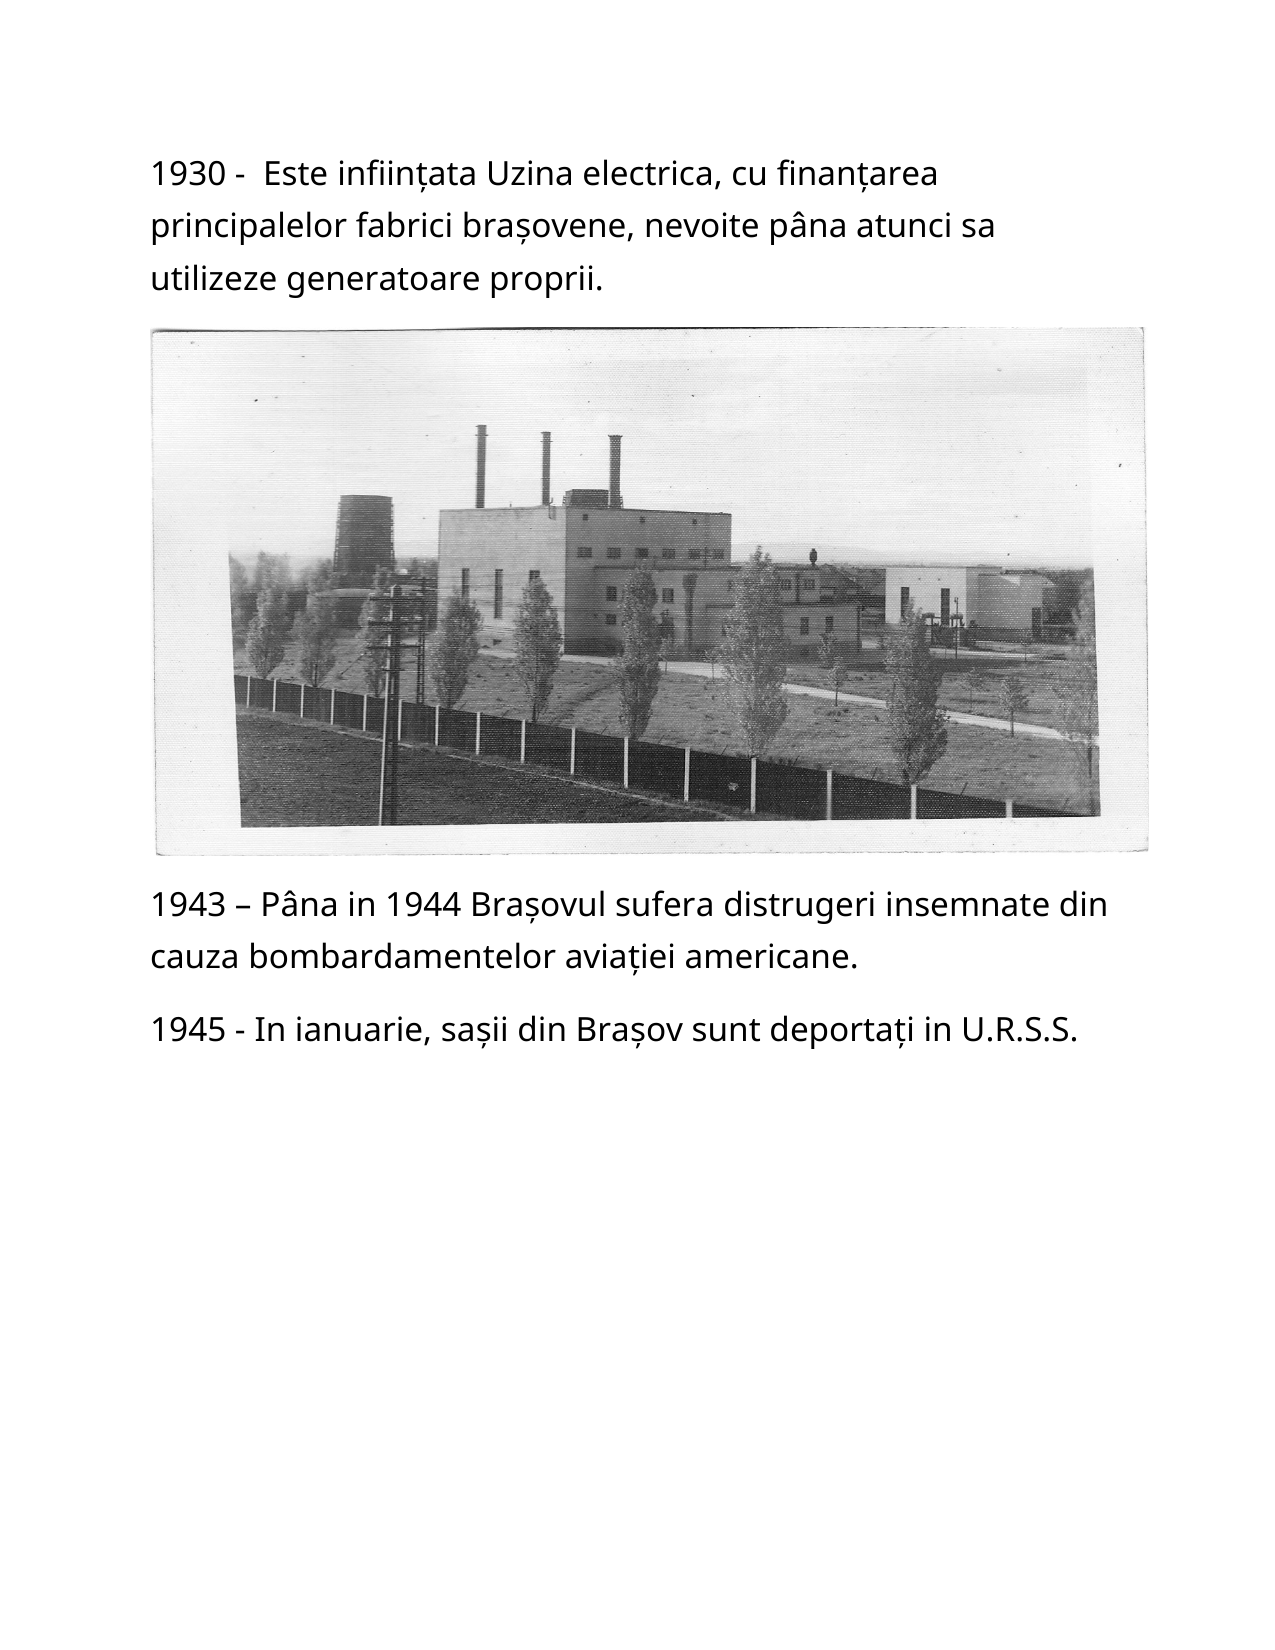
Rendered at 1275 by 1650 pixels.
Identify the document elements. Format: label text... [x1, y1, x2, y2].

picture [150, 327, 1149, 856]
text 1945 - In ianuarie, sașii din Brașov sunt deportați in U.R.S.S. [150, 1006, 1125, 1051]
text 1943 – Pâna in 1944 Brașovul sufera distrugeri insemnate din cauza bombardamentelor aviației americane. [150, 881, 1125, 978]
text 1930 - Este inființata Uzina electrica, cu finanțarea principalelor fabrici brașovene, nevoite pâna atunci sa utilizeze generatoare proprii. [150, 150, 1125, 300]
